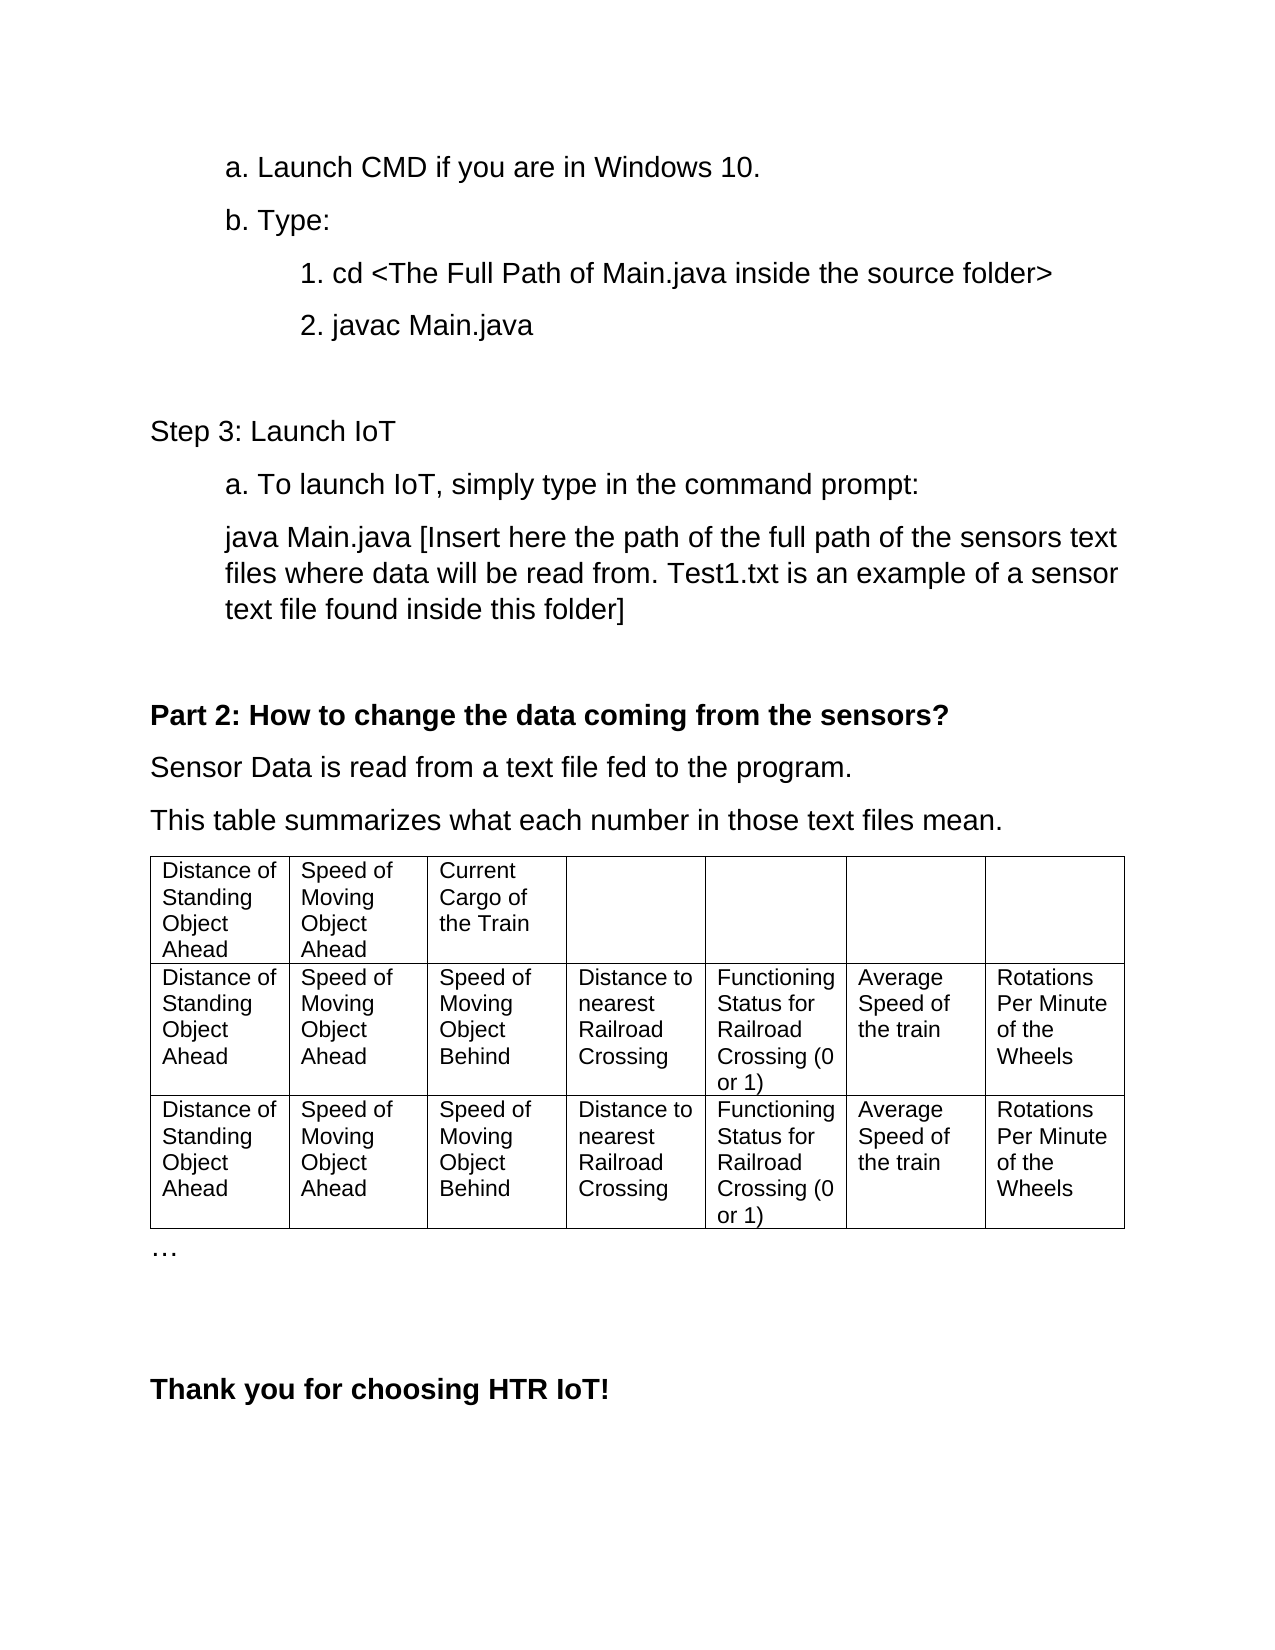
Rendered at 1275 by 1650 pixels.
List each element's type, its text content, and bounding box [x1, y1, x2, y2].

text … [150, 1229, 1125, 1263]
text Thank you for choosing HTR IoT! [150, 1372, 1125, 1406]
table_cell Distance to nearest Railroad Crossing [567, 1096, 705, 1228]
table_header [567, 857, 705, 962]
text Step 3: Launch IoT [150, 414, 1125, 448]
table_header [706, 857, 846, 962]
text Part 2: How to change the data coming from the sensors? [150, 698, 1125, 731]
table_cell Distance to nearest Railroad Crossing [567, 964, 705, 1095]
table_header Current Cargo of the Train [428, 857, 566, 962]
text 2. javac Main.java [150, 308, 1125, 342]
text a. To launch IoT, simply type in the command prompt: [150, 467, 1125, 500]
table_cell Speed of Moving Object Behind [428, 964, 566, 1095]
table_header [986, 857, 1124, 962]
text This table summarizes what each number in those text files mean. [150, 803, 1125, 837]
table_cell Rotations Per Minute of the Wheels [986, 964, 1124, 1095]
table_cell Speed of Moving Object Ahead [290, 1096, 427, 1228]
text Sensor Data is read from a text file fed to the program. [150, 750, 1125, 784]
table_cell Rotations Per Minute of the Wheels [986, 1096, 1124, 1228]
table_cell Average Speed of the train [847, 1096, 985, 1228]
table_header Distance of Standing Object Ahead [151, 857, 289, 962]
table_cell Speed of Moving Object Ahead [290, 964, 427, 1095]
table_cell Functioning Status for Railroad Crossing (0 or 1) [706, 964, 846, 1095]
text java Main.java [Insert here the path of the full path of the sensors text files where data will be read from. Test1.txt is an example of a sensor text file found inside this folder] [225, 520, 1125, 626]
text 1. cd <The Full Path of Main.java inside the source folder> [150, 256, 1125, 289]
table_cell Average Speed of the train [847, 964, 985, 1095]
text b. Type: [150, 203, 1125, 236]
table_cell Distance of Standing Object Ahead [151, 964, 289, 1095]
table_cell Functioning Status for Railroad Crossing (0 or 1) [706, 1096, 846, 1228]
table_header Speed of Moving Object Ahead [290, 857, 427, 962]
table_cell Distance of Standing Object Ahead [151, 1096, 289, 1228]
text a. Launch CMD if you are in Windows 10. [150, 150, 1125, 183]
table_cell Speed of Moving Object Behind [428, 1096, 566, 1228]
table_header [847, 857, 985, 962]
